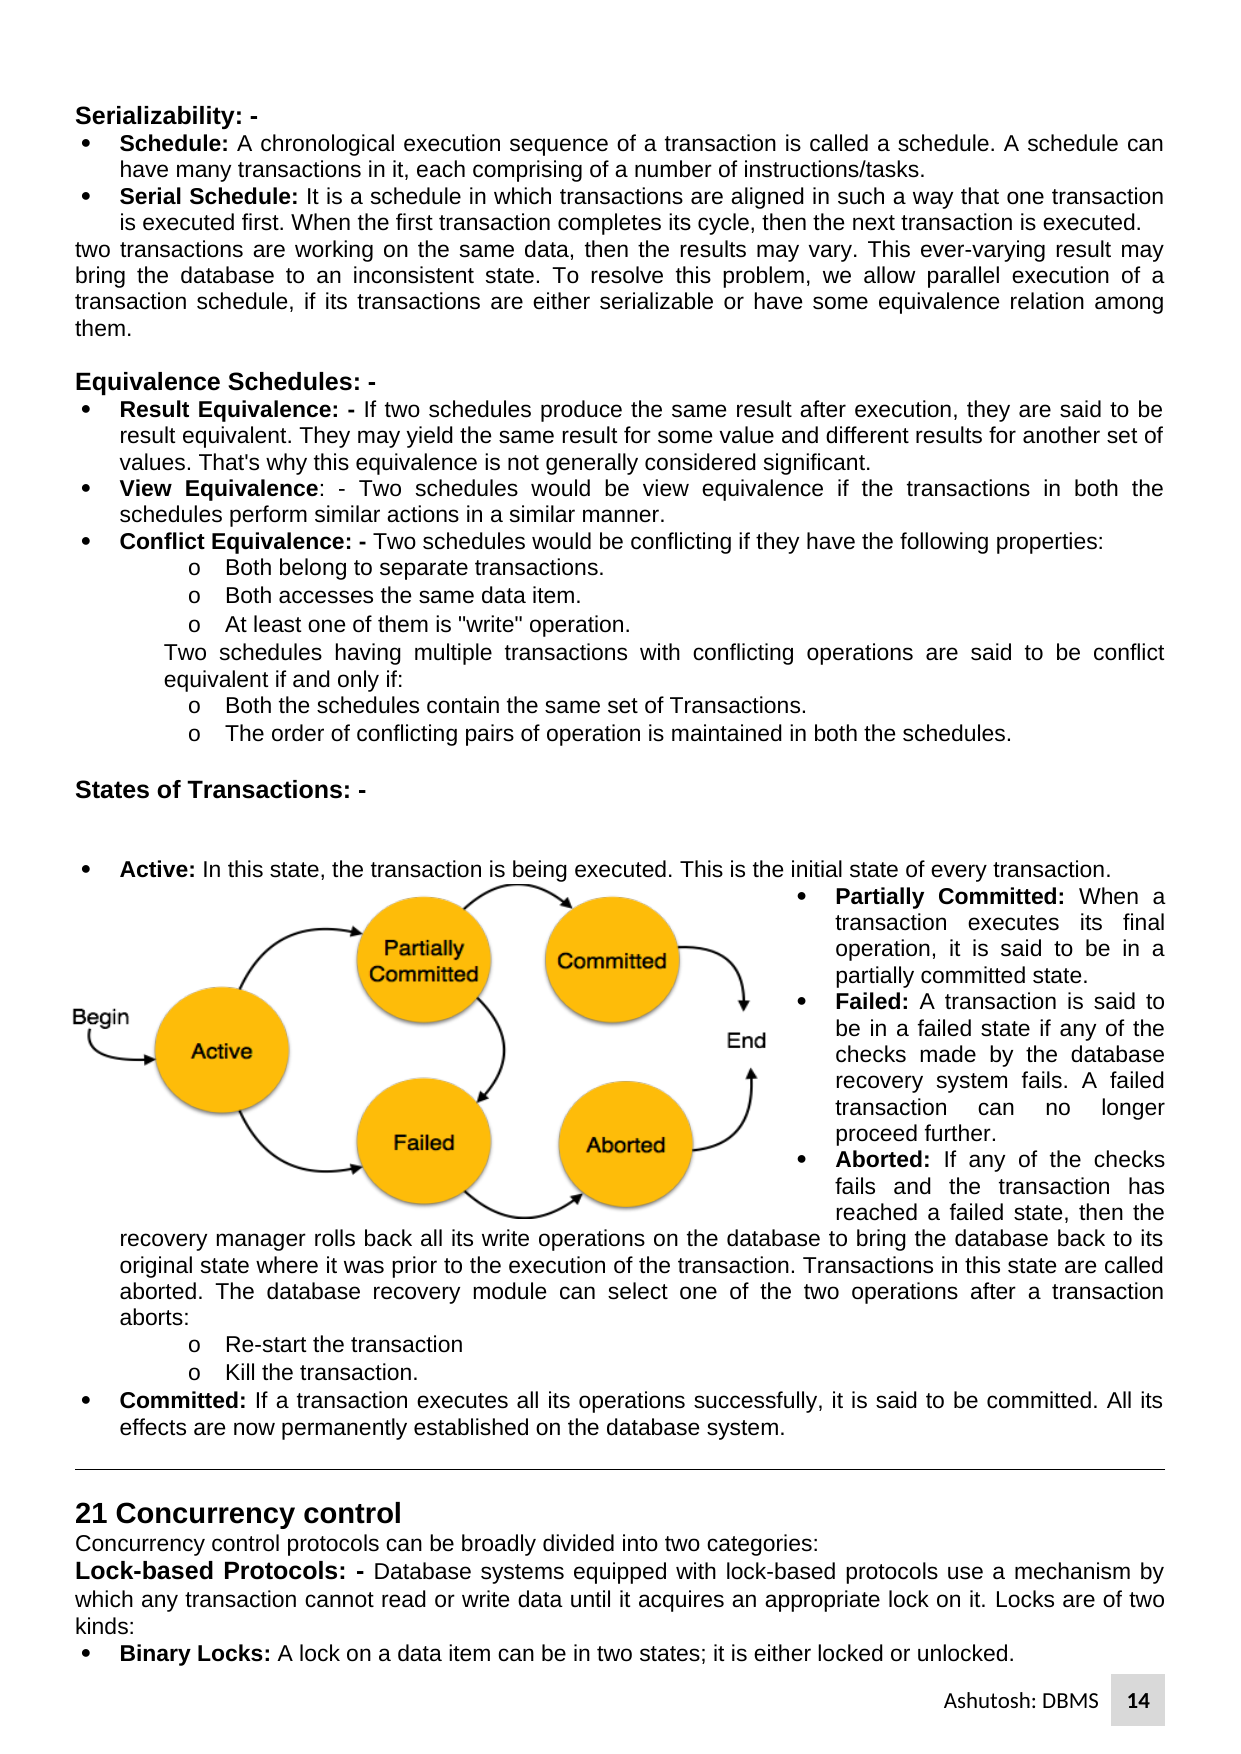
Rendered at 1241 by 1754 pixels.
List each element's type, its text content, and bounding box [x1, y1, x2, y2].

list Both accesses the same data item. [187, 582, 1165, 611]
list The order of conflicting pairs of operation is maintained in both the schedules. [187, 720, 1165, 748]
list Re-start the transaction [187, 1331, 1165, 1359]
list Committed: If a transaction executes all its operations successfully, it is said to be committed. All its effects are now permanently established on the database system. [82, 1387, 1165, 1440]
list Aborted: If any of the checks fails and the transaction has reached a failed state, then the recovery manager rolls back all its write operations on the database to bring the database back to its original state where it was prior to the execution of the transaction. Transactions in this state are called aborted. The database recovery module can select one of the two operations after a transaction aborts: [82, 1146, 1165, 1331]
text Lock-based Protocols: - Database systems equipped with lock-based protocols use a mechanism by which any transaction cannot read or write data until it acquires an appropriate lock on it. Locks are of two kinds: [75, 1556, 1165, 1639]
text 21 Concurrency control [75, 1496, 1165, 1530]
list Result Equivalence: - If two schedules produce the same result after execution, they are said to be result equivalent. They may yield the same result for some value and different results for another set of values. That's why this equivalence is not generally considered significant. [82, 396, 1165, 475]
picture [66, 884, 773, 1219]
list Schedule: A chronological execution sequence of a transaction is called a schedule. A schedule can have many transactions in it, each comprising of a number of instructions/tasks. [82, 130, 1165, 183]
text Equivalence Schedules: - [75, 367, 1165, 396]
text Concurrency control protocols can be broadly divided into two categories: [75, 1530, 1165, 1556]
text States of Transactions: - [75, 775, 1165, 804]
list Both belong to separate transactions. [187, 554, 1165, 582]
list Conflict Equivalence: - Two schedules would be conflicting if they have the following properties: [82, 528, 1165, 554]
text two transactions are working on the same data, then the results may vary. This ever-varying result may bring the database to an inconsistent state. To resolve this problem, we allow parallel execution of a transaction schedule, if its transactions are either serializable or have some equivalence relation among them. [75, 236, 1165, 341]
list Partially Committed: When a transaction executes its final operation, it is said to be in a partially committed state. [82, 883, 1165, 988]
list View Equivalence: - Two schedules would be view equivalence if the transactions in both the schedules perform similar actions in a similar manner. [82, 475, 1165, 528]
list Active: In this state, the transaction is being executed. This is the initial state of every transaction. [82, 856, 1165, 883]
list Binary Locks: A lock on a data item can be in two states; it is either locked or unlocked. [82, 1639, 1165, 1666]
list Failed: A transaction is said to be in a failed state if any of the checks made by the database recovery system fails. A failed transaction can no longer proceed further. [773, 988, 1165, 1146]
list At least one of them is "write" operation. [187, 611, 1165, 639]
text Serializability: - [75, 101, 1165, 130]
list Kill the transaction. [187, 1359, 1165, 1387]
list Both the schedules contain the same set of Transactions. [187, 692, 1165, 720]
text Two schedules having multiple transactions with conflicting operations are said to be conflict equivalent if and only if: [164, 639, 1165, 692]
list Serial Schedule: It is a schedule in which transactions are aligned in such a way that one transaction is executed first. When the first transaction completes its cycle, then the next transaction is executed. [82, 183, 1165, 236]
